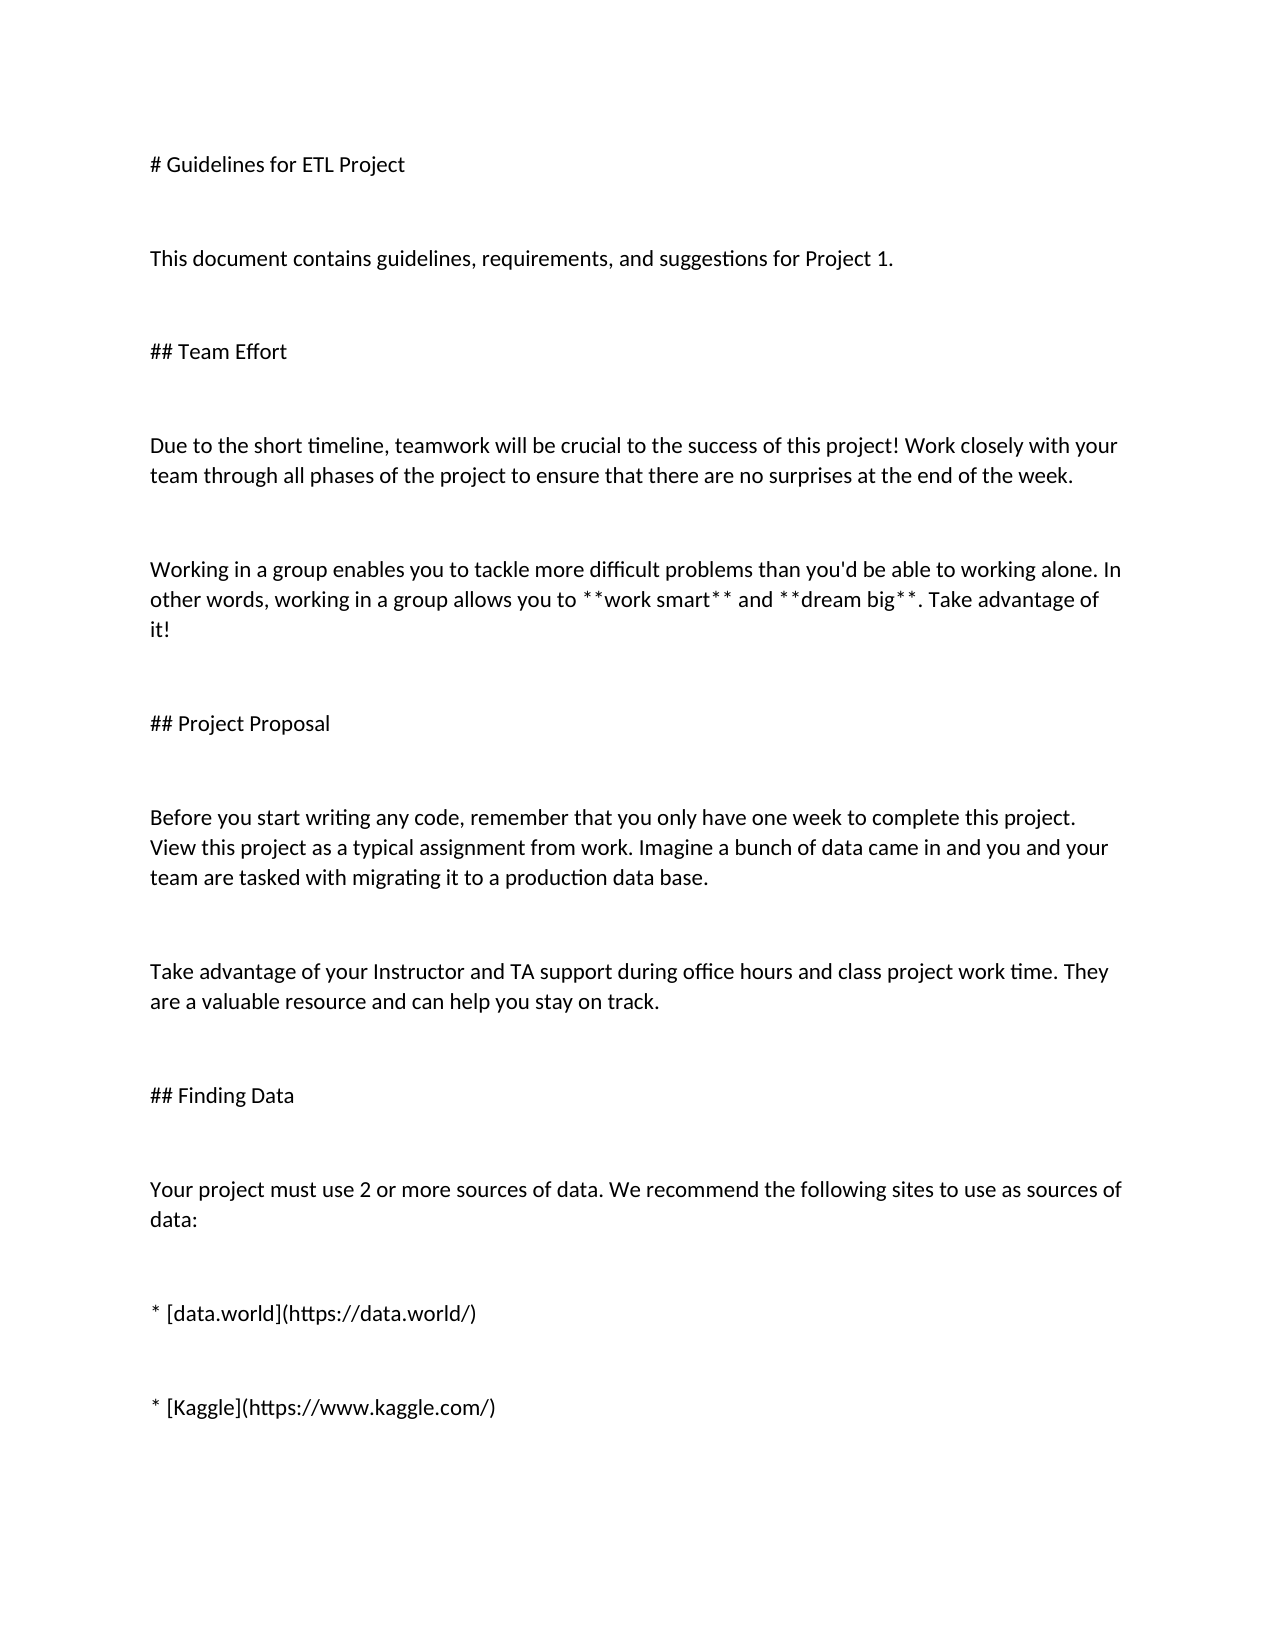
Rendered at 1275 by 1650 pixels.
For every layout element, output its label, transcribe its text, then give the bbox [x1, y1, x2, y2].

text ## Finding Data [150, 1081, 1125, 1109]
text # Guidelines for ETL Project [150, 150, 1125, 178]
text ## Project Proposal [150, 709, 1125, 737]
text Take advantage of your Instructor and TA support during office hours and class project work time. They are a valuable resource and can help you stay on track. [150, 957, 1125, 1016]
text ## Team Effort [150, 337, 1125, 366]
text Due to the short timeline, teamwork will be crucial to the success of this project! Work closely with your team through all phases of the project to ensure that there are no surprises at the end of the week. [150, 431, 1125, 489]
text This document contains guidelines, requirements, and suggestions for Project 1. [150, 244, 1125, 272]
text * [Kaggle](https://www.kaggle.com/) [150, 1393, 1125, 1421]
text Your project must use 2 or more sources of data. We recommend the following sites to use as sources of data: [150, 1175, 1125, 1233]
text * [data.world](https://data.world/) [150, 1299, 1125, 1327]
text Before you start writing any code, remember that you only have one week to complete this project. View this project as a typical assignment from work. Imagine a bunch of data came in and you and your team are tasked with migrating it to a production data base. [150, 803, 1125, 892]
text Working in a group enables you to tackle more difficult problems than you'd be able to working alone. In other words, working in a group allows you to **work smart** and **dream big**. Take advantage of it! [150, 555, 1125, 644]
